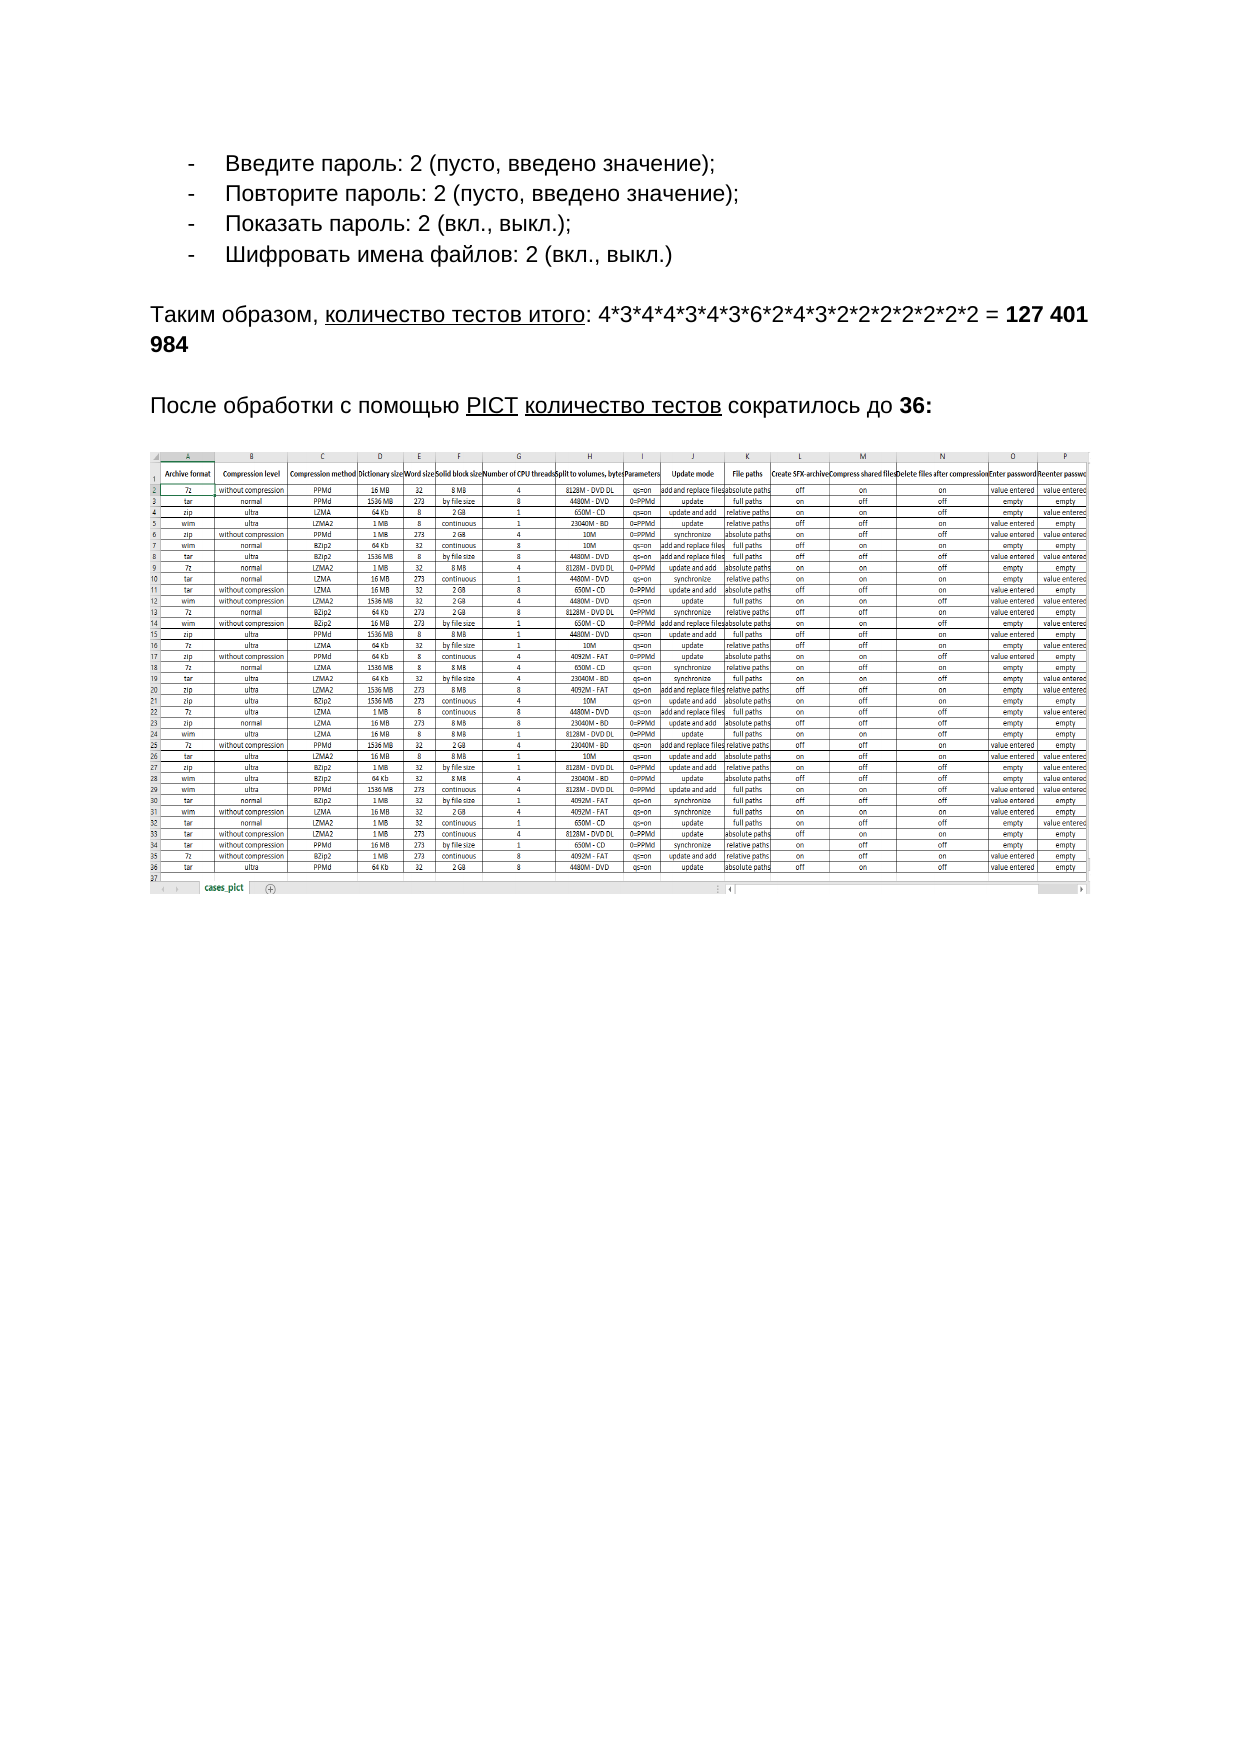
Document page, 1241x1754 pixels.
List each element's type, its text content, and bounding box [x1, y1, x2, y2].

list Показать пароль: 2 (вкл., выкл.); [187, 210, 1090, 237]
text После обработки с помощью PICT количество тестов сократилось до 36: [150, 392, 1090, 418]
picture [150, 452, 1091, 894]
list Шифровать имена файлов: 2 (вкл., выкл.) [187, 241, 1090, 267]
list Введите пароль: 2 (пусто, введено значение); [187, 150, 1090, 176]
text Таким образом, количество тестов итого: 4*3*4*4*3*4*3*6*2*4*3*2*2*2*2*2*2*2 = 127 401 984 [150, 301, 1090, 358]
list Повторите пароль: 2 (пусто, введено значение); [187, 180, 1090, 207]
